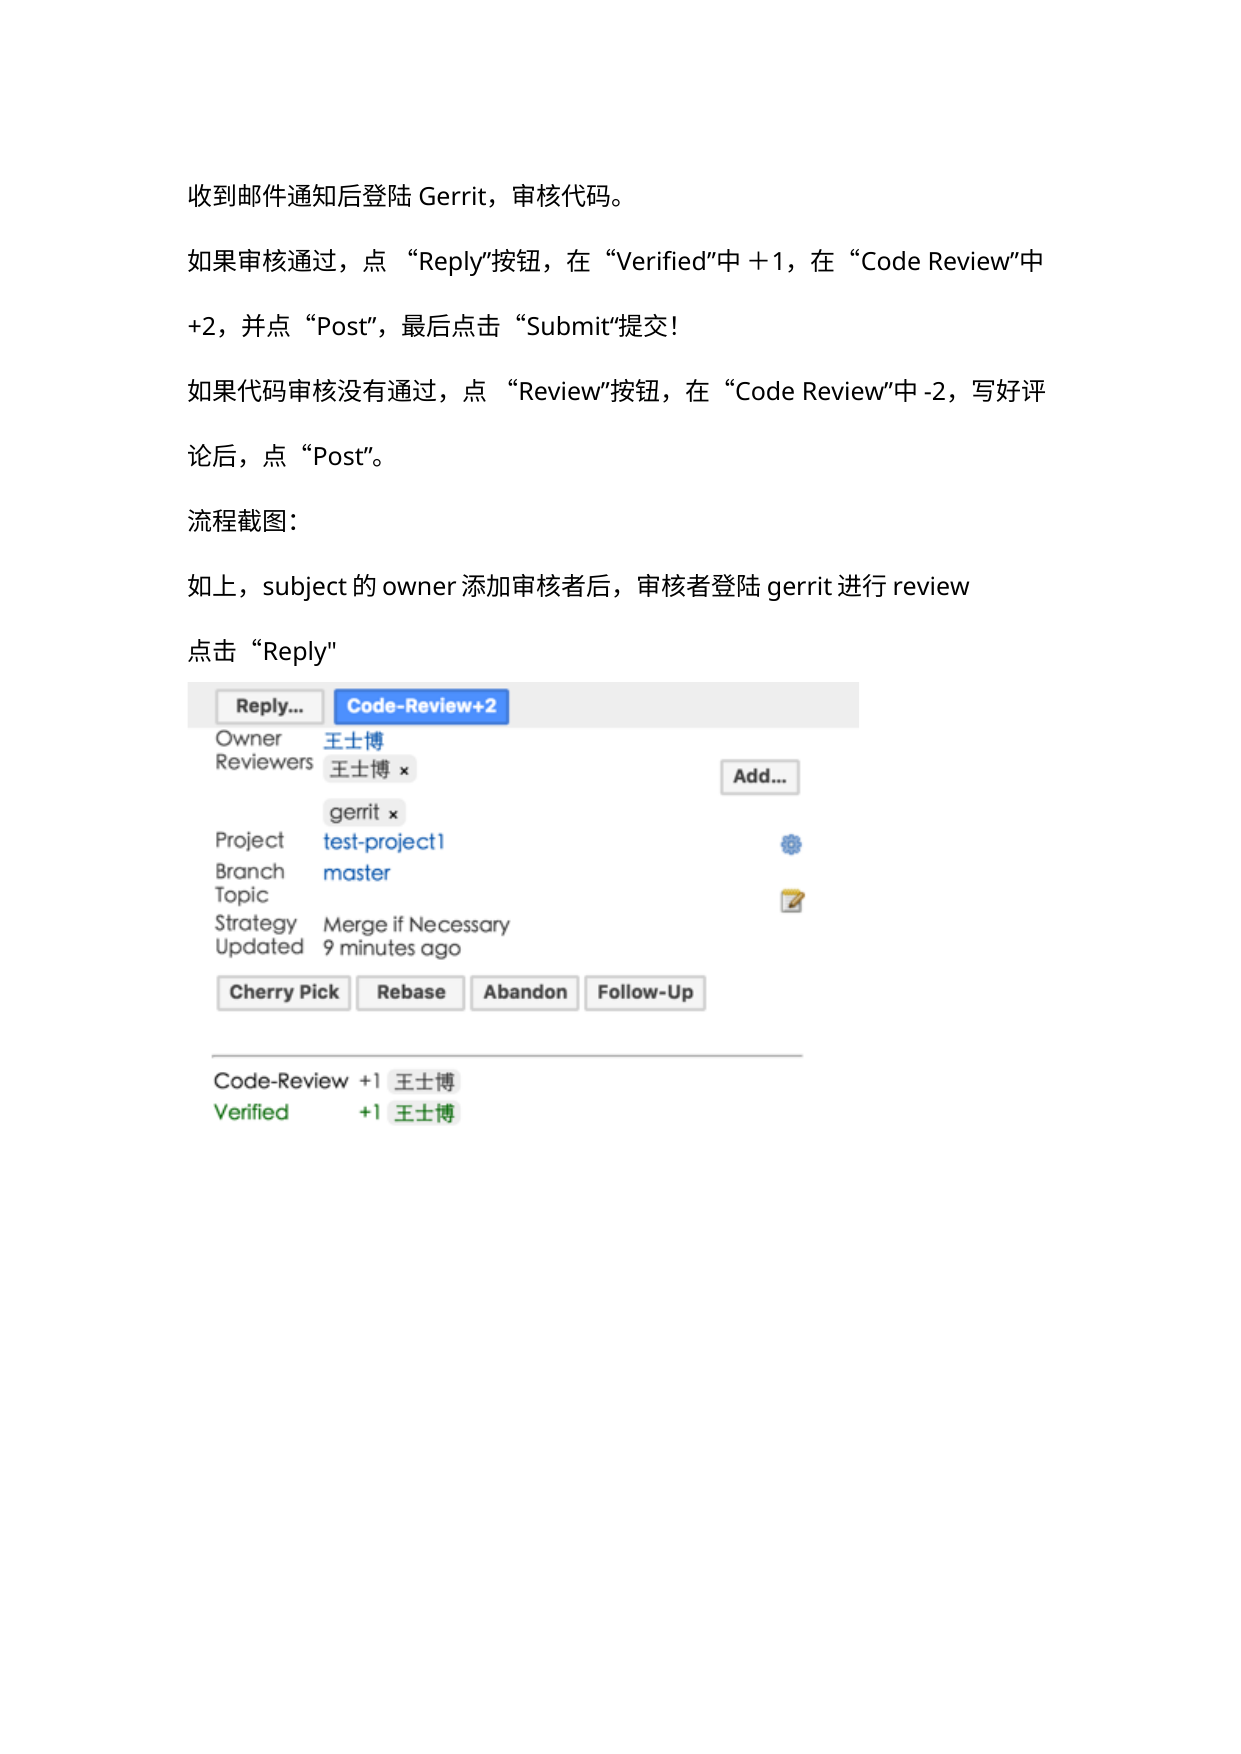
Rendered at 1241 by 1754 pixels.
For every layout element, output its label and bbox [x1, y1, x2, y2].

picture [187, 682, 860, 1187]
text [187, 162, 1053, 1267]
